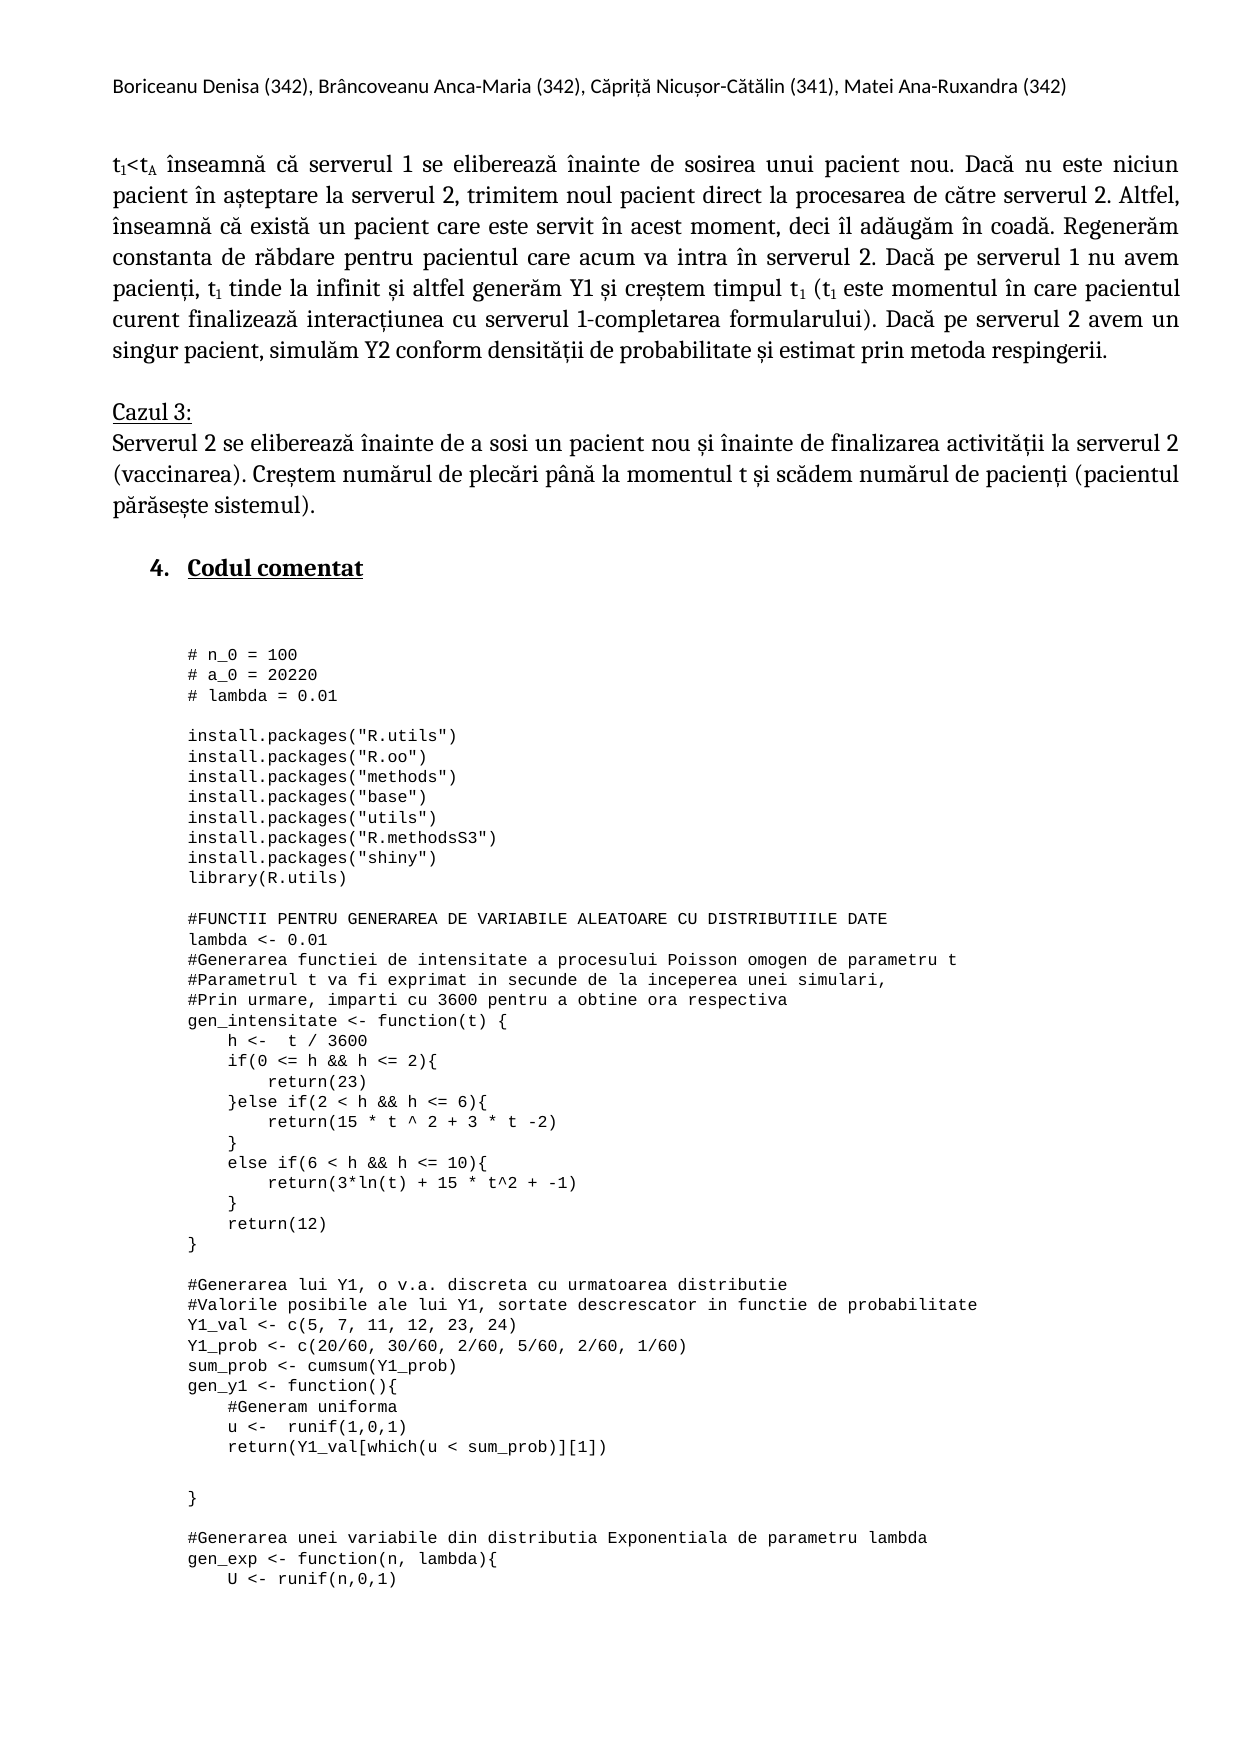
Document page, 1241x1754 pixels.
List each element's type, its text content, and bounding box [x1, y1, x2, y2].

list } [187, 1489, 1181, 1508]
list return(23) [187, 1073, 1181, 1092]
list install.packages("R.methodsS3") [187, 829, 1181, 848]
list install.packages("methods") [187, 768, 1181, 787]
list #FUNCTII PENTRU GENERAREA DE VARIABILE ALEATOARE CU DISTRIBUTIILE DATE [187, 911, 1181, 929]
list gen_intensitate <- function(t) { [187, 1012, 1181, 1031]
list Y1_prob <- c(20/60, 30/60, 2/60, 5/60, 2/60, 1/60) [187, 1337, 1181, 1356]
list #Parametrul t va fi exprimat in secunde de la inceperea unei simulari, [187, 972, 1181, 991]
list Codul comentat [150, 553, 1181, 582]
list #Prin urmare, imparti cu 3600 pentru a obtine ora respectiva [187, 992, 1181, 1011]
list gen_y1 <- function(){ [187, 1378, 1181, 1397]
list else if(6 < h && h <= 10){ [187, 1154, 1181, 1173]
list return(3*ln(t) + 15 * t^2 + -1) [187, 1175, 1181, 1194]
list lambda <- 0.01 [187, 931, 1181, 950]
list # a_0 = 20220 [187, 667, 1181, 686]
list # lambda = 0.01 [187, 687, 1181, 706]
list #Valorile posibile ale lui Y1, sortate descrescator in functie de probabilitate [187, 1297, 1181, 1316]
list #Generam uniforma [187, 1398, 1181, 1417]
list U <- runif(n,0,1) [187, 1571, 1181, 1589]
list return(15 * t ^ 2 + 3 * t -2) [187, 1114, 1181, 1133]
list Y1_val <- c(5, 7, 11, 12, 23, 24) [187, 1317, 1181, 1336]
list return(Y1_val[which(u < sum_prob)][1]) [187, 1439, 1181, 1458]
list #Generarea functiei de intensitate a procesului Poisson omogen de parametru t [187, 951, 1181, 970]
list u <- runif(1,0,1) [187, 1418, 1181, 1437]
text t1<tA înseamnă că serverul 1 se eliberează înainte de sosirea unui pacient nou. Dacă nu este niciun pacient în așteptare la serverul 2, trimitem noul pacient direct la procesarea de către serverul 2. Altfel, înseamnă că există un pacient care este servit în acest moment, deci îl adăugăm în coadă. Regenerăm constanta de răbdare pentru pacientul care acum va intra în serverul 2. Dacă pe serverul 1 nu avem pacienți, t1 tinde la infinit și altfel generăm Y1 și creștem timpul t1 (t1 este momentul în care pacientul curent finalizează interacțiunea cu serverul 1-completarea formularului). Dacă pe serverul 2 avem un singur pacient, simulăm Y2 conform densității de probabilitate și estimat prin metoda respingerii. [112, 150, 1181, 365]
text Cazul 3: [112, 398, 1181, 427]
list install.packages("R.oo") [187, 748, 1181, 767]
list library(R.utils) [187, 870, 1181, 889]
list sum_prob <- cumsum(Y1_prob) [187, 1358, 1181, 1376]
list install.packages("utils") [187, 809, 1181, 828]
list install.packages("base") [187, 789, 1181, 808]
list install.packages("shiny") [187, 850, 1181, 869]
list #Generarea unei variabile din distributia Exponentiala de parametru lambda [187, 1530, 1181, 1549]
list #Generarea lui Y1, o v.a. discreta cu urmatoarea distributie [187, 1276, 1181, 1295]
list gen_exp <- function(n, lambda){ [187, 1550, 1181, 1569]
list }else if(2 < h && h <= 6){ [187, 1093, 1181, 1112]
text Serverul 2 se eliberează înainte de a sosi un pacient nou și înainte de finalizarea activității la serverul 2 (vaccinarea). Creștem numărul de plecări până la momentul t și scădem numărul de pacienți (pacientul părăsește sistemul). [112, 429, 1181, 520]
list } [187, 1134, 1181, 1153]
list } [187, 1236, 1181, 1254]
list h <- t / 3600 [187, 1033, 1181, 1051]
list return(12) [187, 1215, 1181, 1234]
list if(0 <= h && h <= 2){ [187, 1053, 1181, 1072]
list install.packages("R.utils") [187, 728, 1181, 747]
list # n_0 = 100 [187, 647, 1181, 666]
list } [187, 1195, 1181, 1214]
